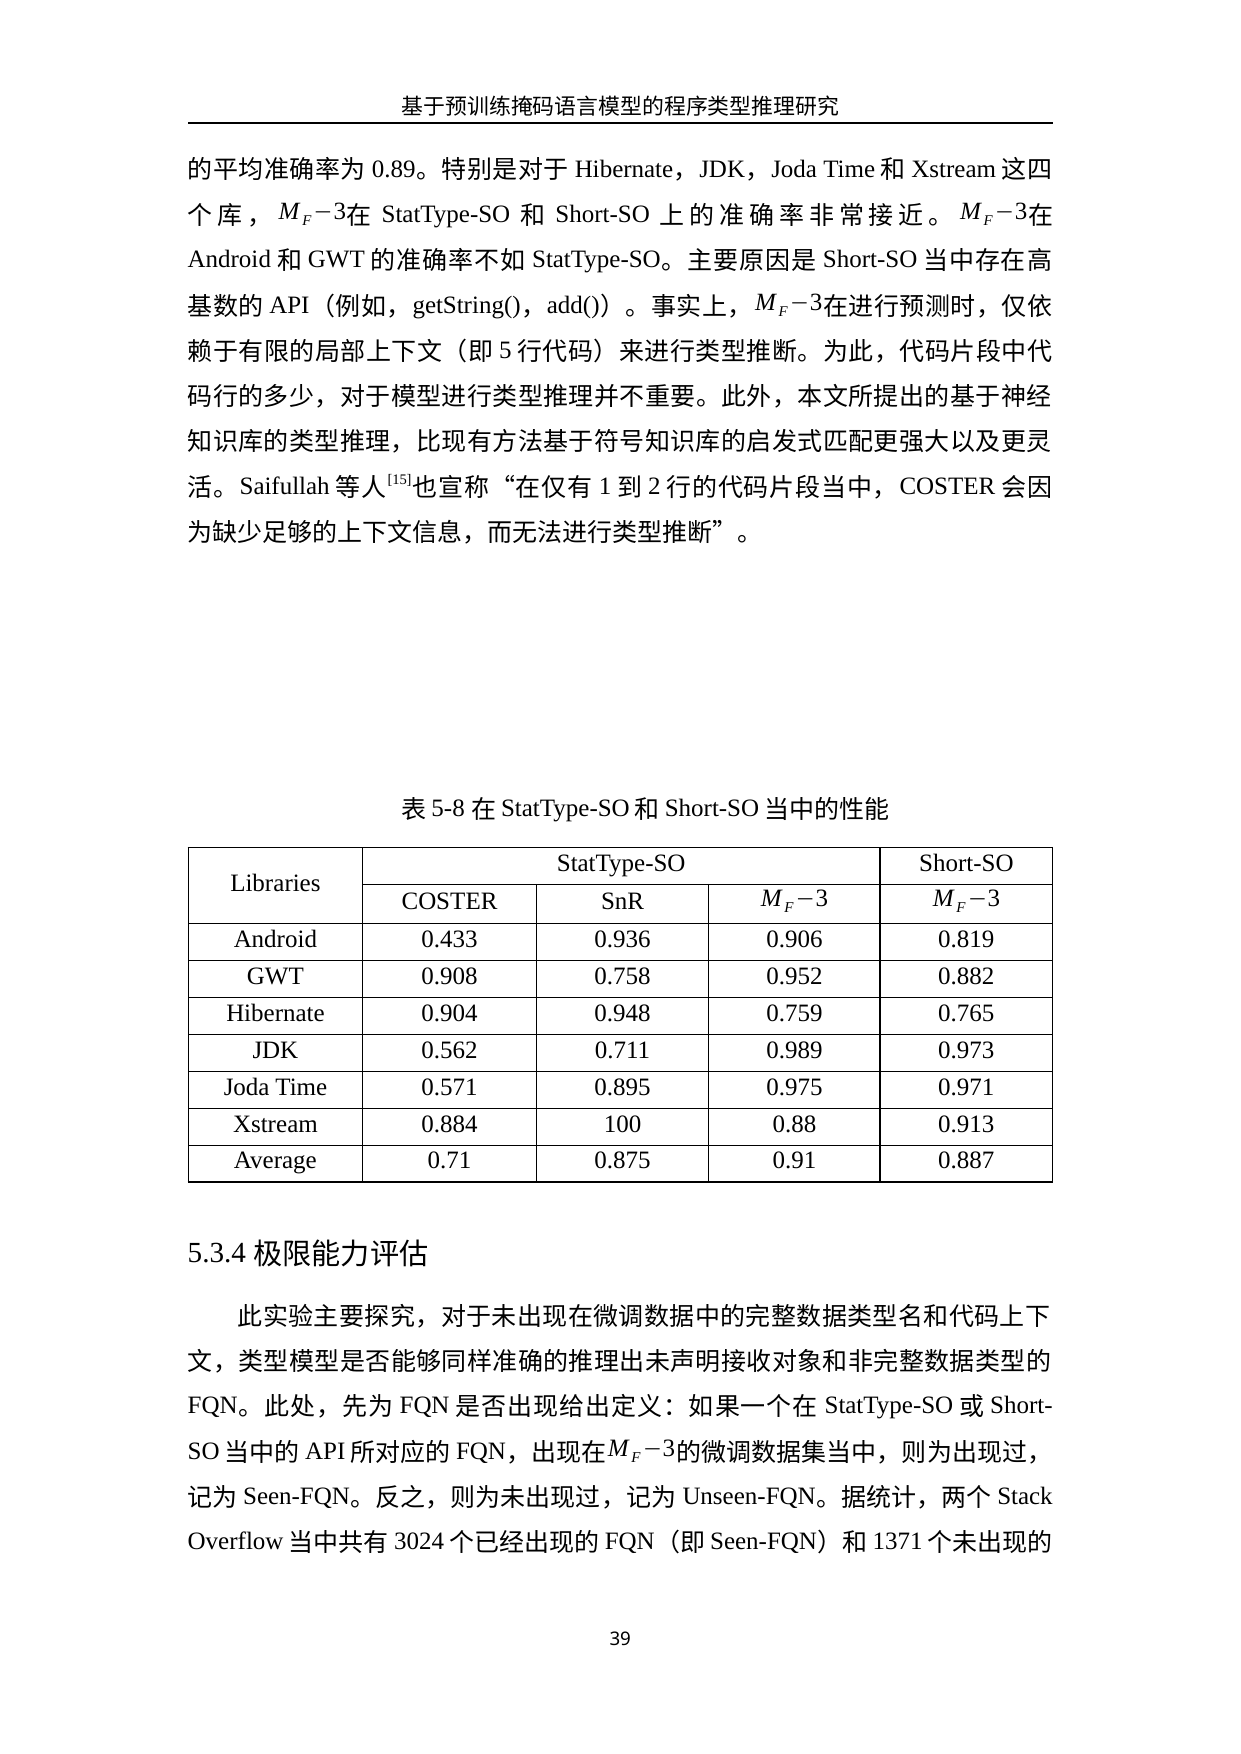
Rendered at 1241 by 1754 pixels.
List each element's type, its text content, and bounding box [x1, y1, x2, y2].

table_cell 0.989 [709, 1035, 879, 1071]
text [187, 150, 1053, 549]
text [187, 1296, 1053, 1559]
table_cell 0.908 [363, 961, 536, 997]
table_cell 0.759 [709, 998, 879, 1034]
table_cell 0.971 [881, 1072, 1052, 1108]
table_cell Joda Time [189, 1072, 362, 1108]
table_cell 0.875 [537, 1146, 708, 1181]
table_header Libraries [189, 848, 362, 923]
table_cell 0.895 [537, 1072, 708, 1108]
table_cell 0.88 [709, 1109, 879, 1144]
table_cell GWT [189, 961, 362, 997]
table_cell COSTER [363, 885, 536, 923]
table_cell 0.571 [363, 1072, 536, 1108]
table_header Short-SO [881, 848, 1052, 884]
table_cell 0.975 [709, 1072, 879, 1108]
table_cell 0.948 [537, 998, 708, 1034]
table_cell 0.884 [363, 1109, 536, 1144]
table_cell [709, 885, 879, 923]
table_cell 0.562 [363, 1035, 536, 1071]
table_cell 0.936 [537, 924, 708, 960]
table_cell 0.819 [881, 924, 1052, 960]
table_cell 0.973 [881, 1035, 1052, 1071]
table_cell 0.904 [363, 998, 536, 1034]
table_cell JDK [189, 1035, 362, 1071]
table_cell 0.882 [881, 961, 1052, 997]
table_cell Xstream [189, 1109, 362, 1144]
text 表5-8 在StatType-SO和Short-SO当中的性能 [187, 789, 1053, 825]
table_cell 0.758 [537, 961, 708, 997]
table_cell Hibernate [189, 998, 362, 1034]
table_cell 0.906 [709, 924, 879, 960]
table_cell 100 [537, 1109, 708, 1144]
text 5.3.4 极限能力评估 [187, 1231, 1053, 1273]
table_cell 0.711 [537, 1035, 708, 1071]
table_cell 0.71 [363, 1146, 536, 1181]
table_cell 0.765 [881, 998, 1052, 1034]
table_cell Average [189, 1146, 362, 1181]
table_cell 0.913 [881, 1109, 1052, 1144]
table_cell SnR [537, 885, 708, 923]
table_cell 0.433 [363, 924, 536, 960]
table_cell [881, 885, 1052, 923]
table_header StatType-SO [363, 848, 879, 884]
table_cell 0.91 [709, 1146, 879, 1181]
table_cell 0.887 [881, 1146, 1052, 1181]
table_cell Android [189, 924, 362, 960]
table_cell 0.952 [709, 961, 879, 997]
